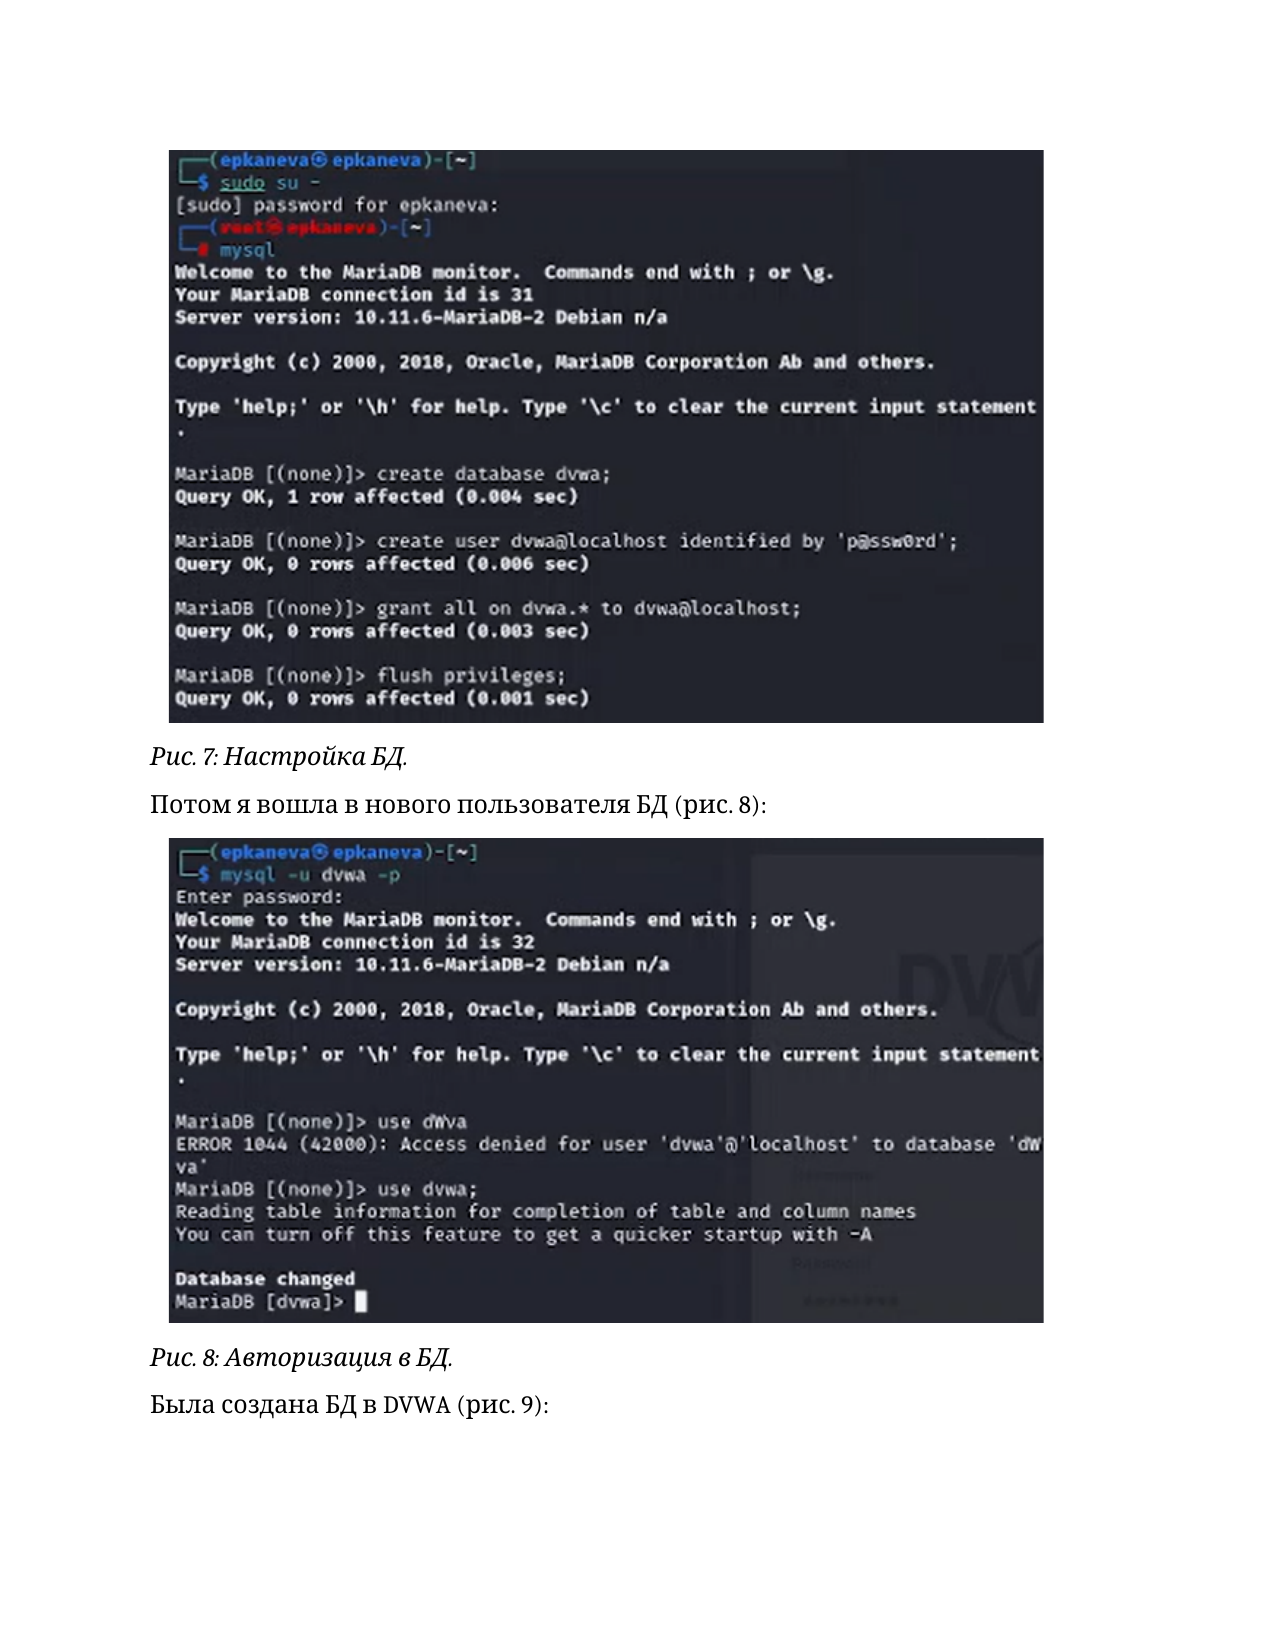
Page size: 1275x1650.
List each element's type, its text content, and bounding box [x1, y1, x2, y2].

text Была создана БД в DVWA (рис. 9): [150, 1391, 1125, 1420]
picture [168, 150, 1044, 723]
text Рис. 7: Настройка БД. [150, 743, 1125, 772]
text Рис. 8: Авторизация в БД. [150, 1344, 1125, 1373]
text Потом я вошла в нового пользователя БД (рис. 8): [150, 791, 1125, 819]
picture [168, 838, 1044, 1323]
